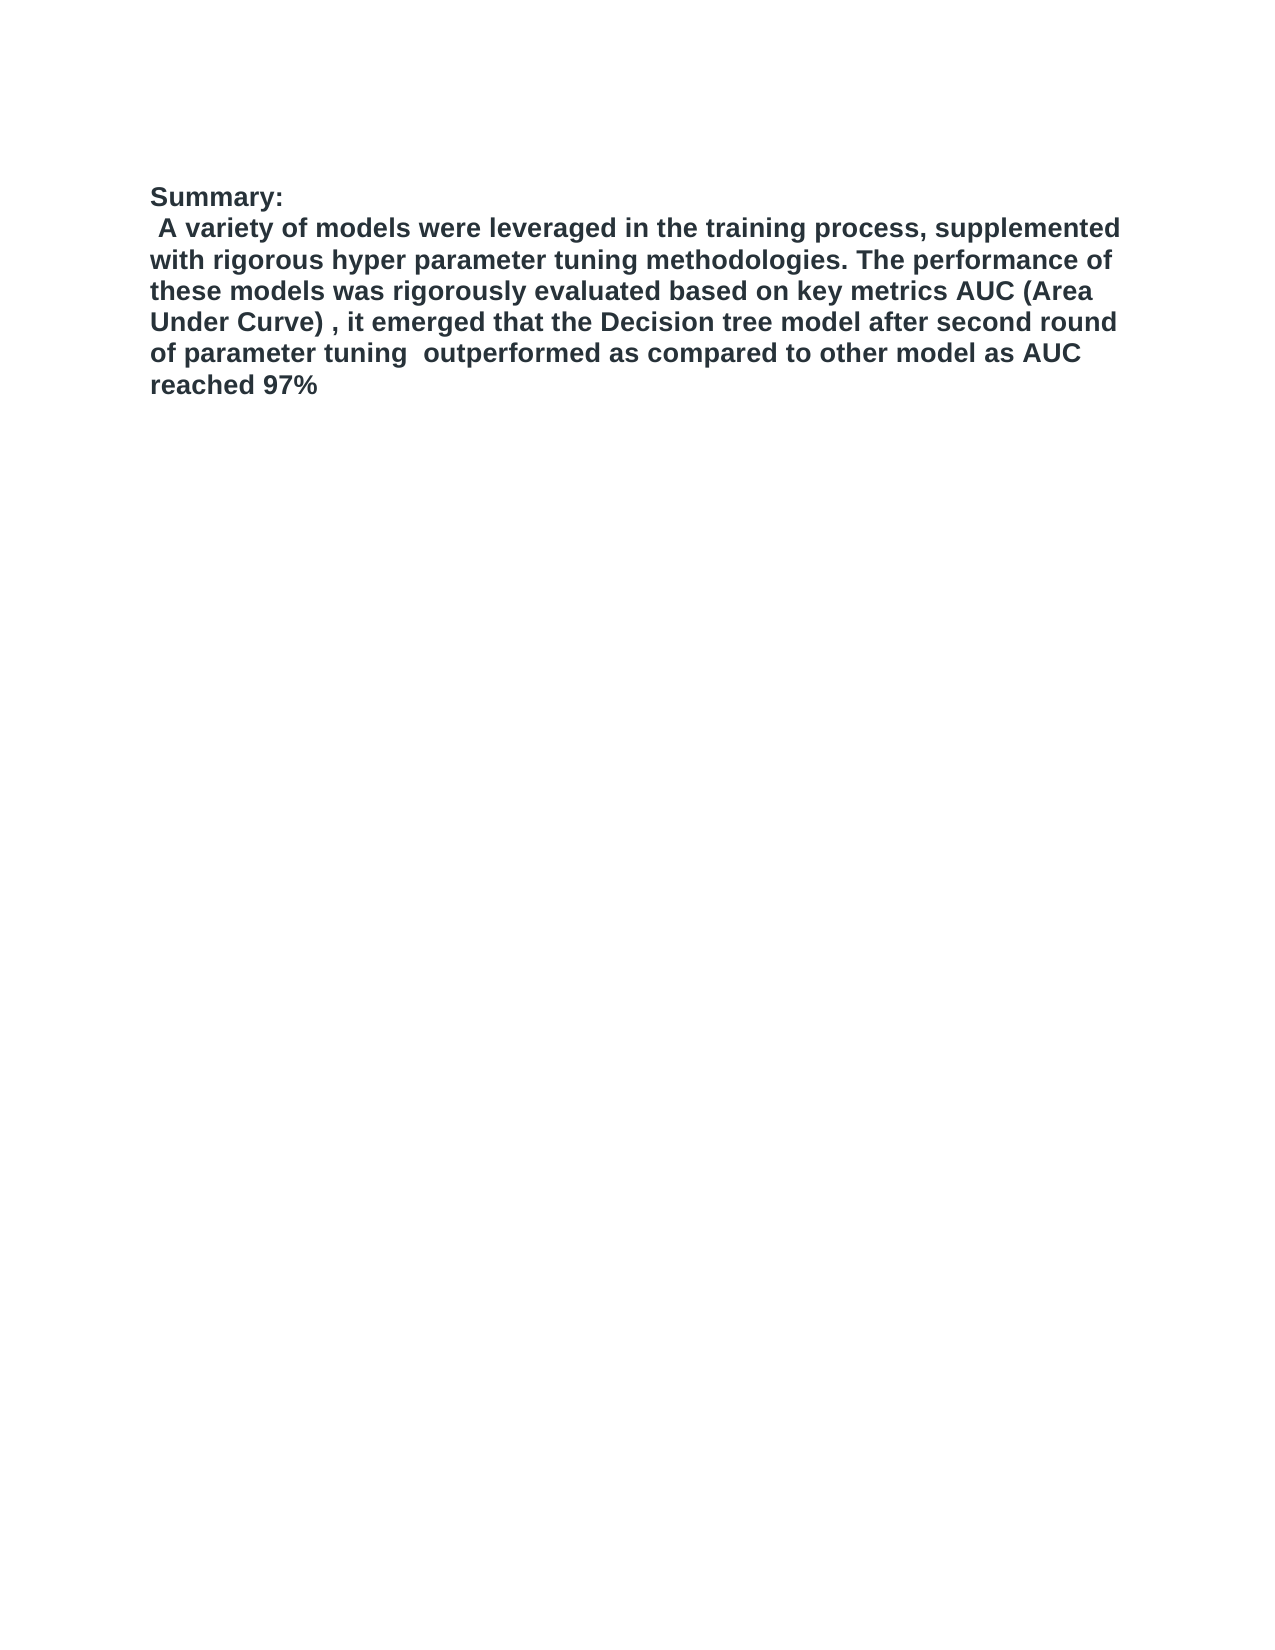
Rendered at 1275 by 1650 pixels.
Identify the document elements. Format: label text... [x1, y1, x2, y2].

text A variety of models were leveraged in the training process, supplemented with rigorous hyper parameter tuning methodologies. The performance of these models was rigorously evaluated based on key metrics AUC (Area Under Curve) , it emerged that the Decision tree model after second round of parameter tuning outperformed as compared to other model as AUC reached 97% [150, 212, 1125, 400]
text Summary: [150, 181, 1125, 212]
